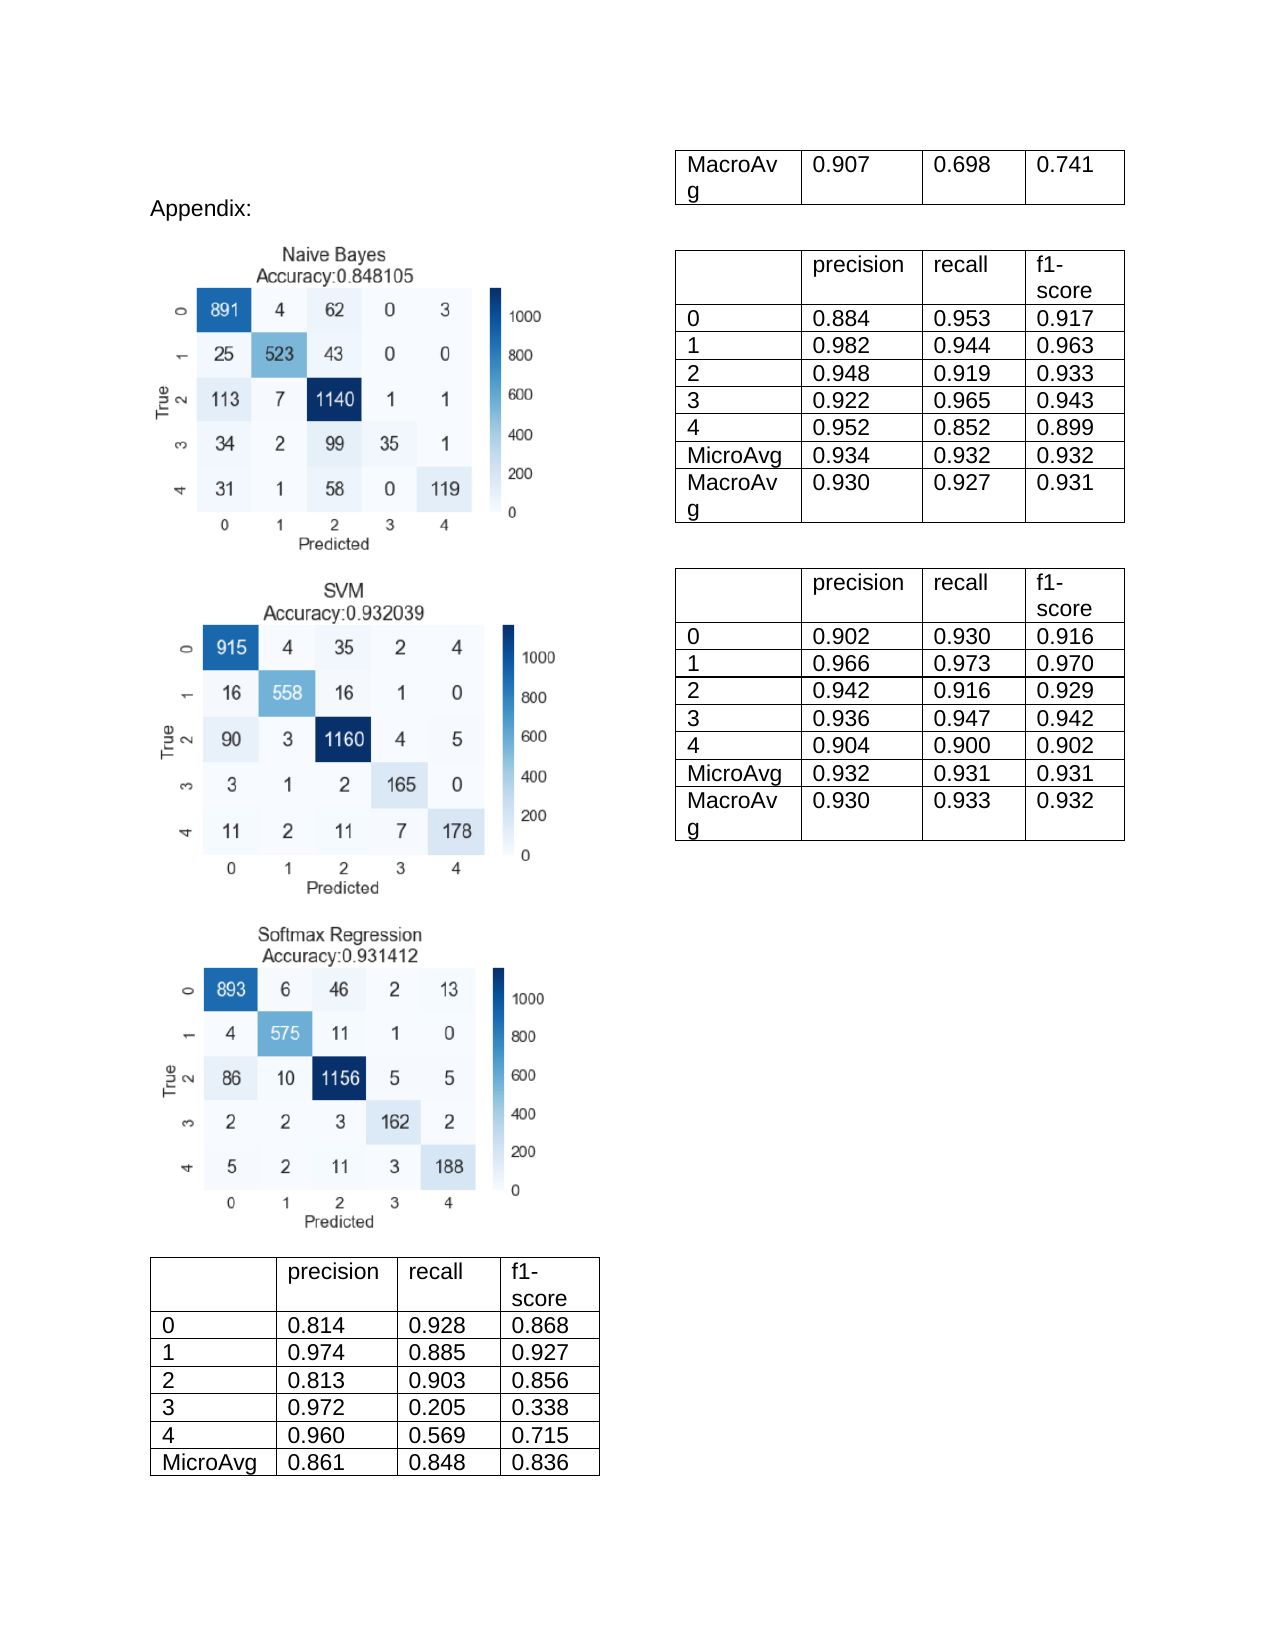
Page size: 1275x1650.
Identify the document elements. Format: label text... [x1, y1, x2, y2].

table_cell 0.903 [398, 1367, 500, 1393]
table_cell 0.698 [923, 151, 1025, 204]
table_cell 0.338 [501, 1394, 599, 1421]
table_cell 0.715 [501, 1422, 599, 1448]
table_header recall [923, 569, 1025, 622]
table_cell 0.885 [398, 1339, 500, 1366]
table_cell 3 [676, 387, 801, 413]
table_cell 0.931 [1026, 469, 1124, 522]
table_cell 0.944 [923, 332, 1025, 358]
table_cell 0.972 [277, 1394, 397, 1421]
table_header precision [802, 569, 922, 622]
table_header [676, 569, 801, 622]
table_cell 0.952 [802, 414, 922, 441]
table_cell 0.899 [1026, 414, 1124, 441]
table_cell 0.931 [1026, 760, 1124, 786]
table_header f1-score [1026, 251, 1124, 304]
table_cell 0.569 [398, 1422, 500, 1448]
table_cell 0.848 [398, 1449, 500, 1475]
table_cell 0.205 [398, 1394, 500, 1421]
table_cell 0.932 [923, 442, 1025, 468]
table_cell 0.934 [802, 442, 922, 468]
table_cell 0.916 [1026, 623, 1124, 649]
table_cell 0.963 [1026, 332, 1124, 358]
table_cell 0.931 [923, 760, 1025, 786]
picture [150, 577, 563, 904]
table_cell 1 [151, 1339, 276, 1366]
table_cell 0.953 [923, 305, 1025, 331]
table_cell MicroAvg [676, 760, 801, 786]
table_header precision [802, 251, 922, 304]
table_cell MacroAvg [676, 469, 801, 522]
table_header [151, 1258, 276, 1311]
table_cell 0.948 [802, 360, 922, 386]
table_cell 0.932 [1026, 442, 1124, 468]
table_cell 4 [151, 1422, 276, 1448]
table_header recall [398, 1258, 500, 1311]
table_cell 0.943 [1026, 387, 1124, 413]
table_cell MacroAvg [676, 787, 801, 840]
table_cell 0 [676, 305, 801, 331]
table_cell 3 [151, 1394, 276, 1421]
table_cell 0.974 [277, 1339, 397, 1366]
table_cell 0.916 [923, 678, 1025, 704]
table_cell 0.932 [802, 760, 922, 786]
table_header [676, 251, 801, 304]
table_cell 0.927 [501, 1339, 599, 1366]
table_cell 0.970 [1026, 650, 1124, 676]
table_cell 0.930 [923, 623, 1025, 649]
table_cell 0.936 [802, 705, 922, 731]
table_cell 4 [676, 414, 801, 441]
table_cell 0.930 [802, 469, 922, 522]
table_cell 0.930 [802, 787, 922, 840]
table_cell 0.933 [923, 787, 1025, 840]
table_cell 0.919 [923, 360, 1025, 386]
table_cell 0.907 [802, 151, 922, 204]
table_cell 0.928 [398, 1312, 500, 1338]
table_cell 0.966 [802, 650, 922, 676]
table_cell MicroAvg [676, 442, 801, 468]
table_cell MicroAvg [151, 1449, 276, 1475]
table_cell 1 [676, 332, 801, 358]
table_cell 0.929 [1026, 678, 1124, 704]
table_cell 0.900 [923, 732, 1025, 759]
table_cell 0.902 [1026, 732, 1124, 759]
table_cell 0.922 [802, 387, 922, 413]
table_cell 0 [676, 623, 801, 649]
table_cell 0.927 [923, 469, 1025, 522]
table_cell 0.965 [923, 387, 1025, 413]
table_cell 0.852 [923, 414, 1025, 441]
table_cell 0.813 [277, 1367, 397, 1393]
table_header f1-score [501, 1258, 599, 1311]
table_header precision [277, 1258, 397, 1311]
table_cell 0.904 [802, 732, 922, 759]
table_cell 3 [676, 705, 801, 731]
table_cell 2 [676, 360, 801, 386]
table_cell 0.868 [501, 1312, 599, 1338]
picture [150, 922, 557, 1239]
table_cell 0.982 [802, 332, 922, 358]
table_cell 0.933 [1026, 360, 1124, 386]
table_cell 1 [676, 650, 801, 676]
table_cell 0 [151, 1312, 276, 1338]
table_cell 0.836 [501, 1449, 599, 1475]
table_cell MacroAvg [676, 151, 801, 204]
table_header recall [923, 251, 1025, 304]
table_cell 0.942 [1026, 705, 1124, 731]
table_cell 0.902 [802, 623, 922, 649]
table_header f1-score [1026, 569, 1124, 622]
table_cell 0.856 [501, 1367, 599, 1393]
text Appendix: [150, 195, 600, 221]
table_cell 0.884 [802, 305, 922, 331]
table_cell 0.741 [1026, 151, 1124, 204]
picture [150, 240, 555, 559]
table_cell 0.917 [1026, 305, 1124, 331]
table_cell 0.814 [277, 1312, 397, 1338]
table_cell 2 [676, 678, 801, 704]
table_cell 0.947 [923, 705, 1025, 731]
table_cell 4 [676, 732, 801, 759]
table_cell 0.960 [277, 1422, 397, 1448]
table_cell 0.932 [1026, 787, 1124, 840]
table_cell 2 [151, 1367, 276, 1393]
table_cell 0.973 [923, 650, 1025, 676]
table_cell 0.861 [277, 1449, 397, 1475]
table_cell 0.942 [802, 678, 922, 704]
